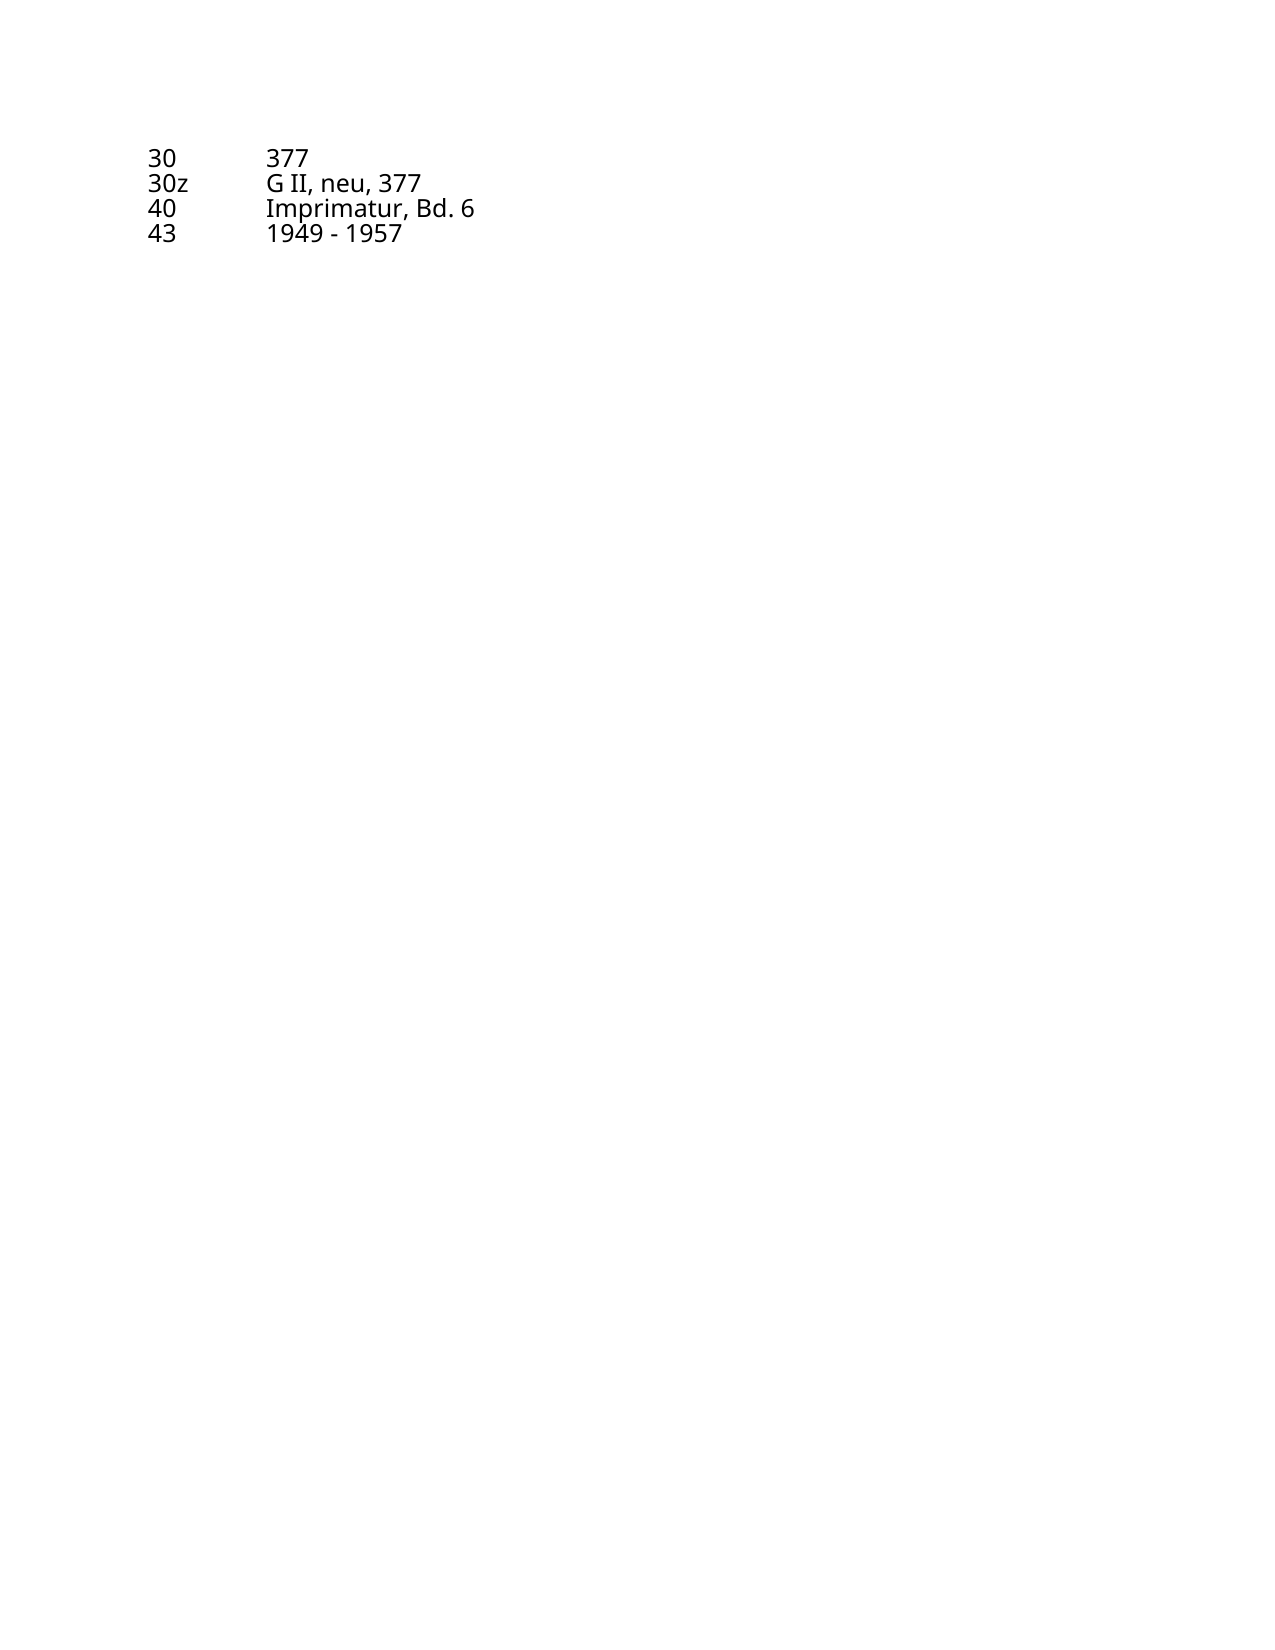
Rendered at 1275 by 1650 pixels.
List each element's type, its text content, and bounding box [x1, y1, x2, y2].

text 43 1949 - 1957 [148, 223, 1127, 248]
text 40 s[Imprimatur]s, Bd. 6 [148, 198, 1127, 223]
text 30 377 [148, 148, 1127, 173]
text 30z G II, neu, 377 [148, 173, 1127, 198]
